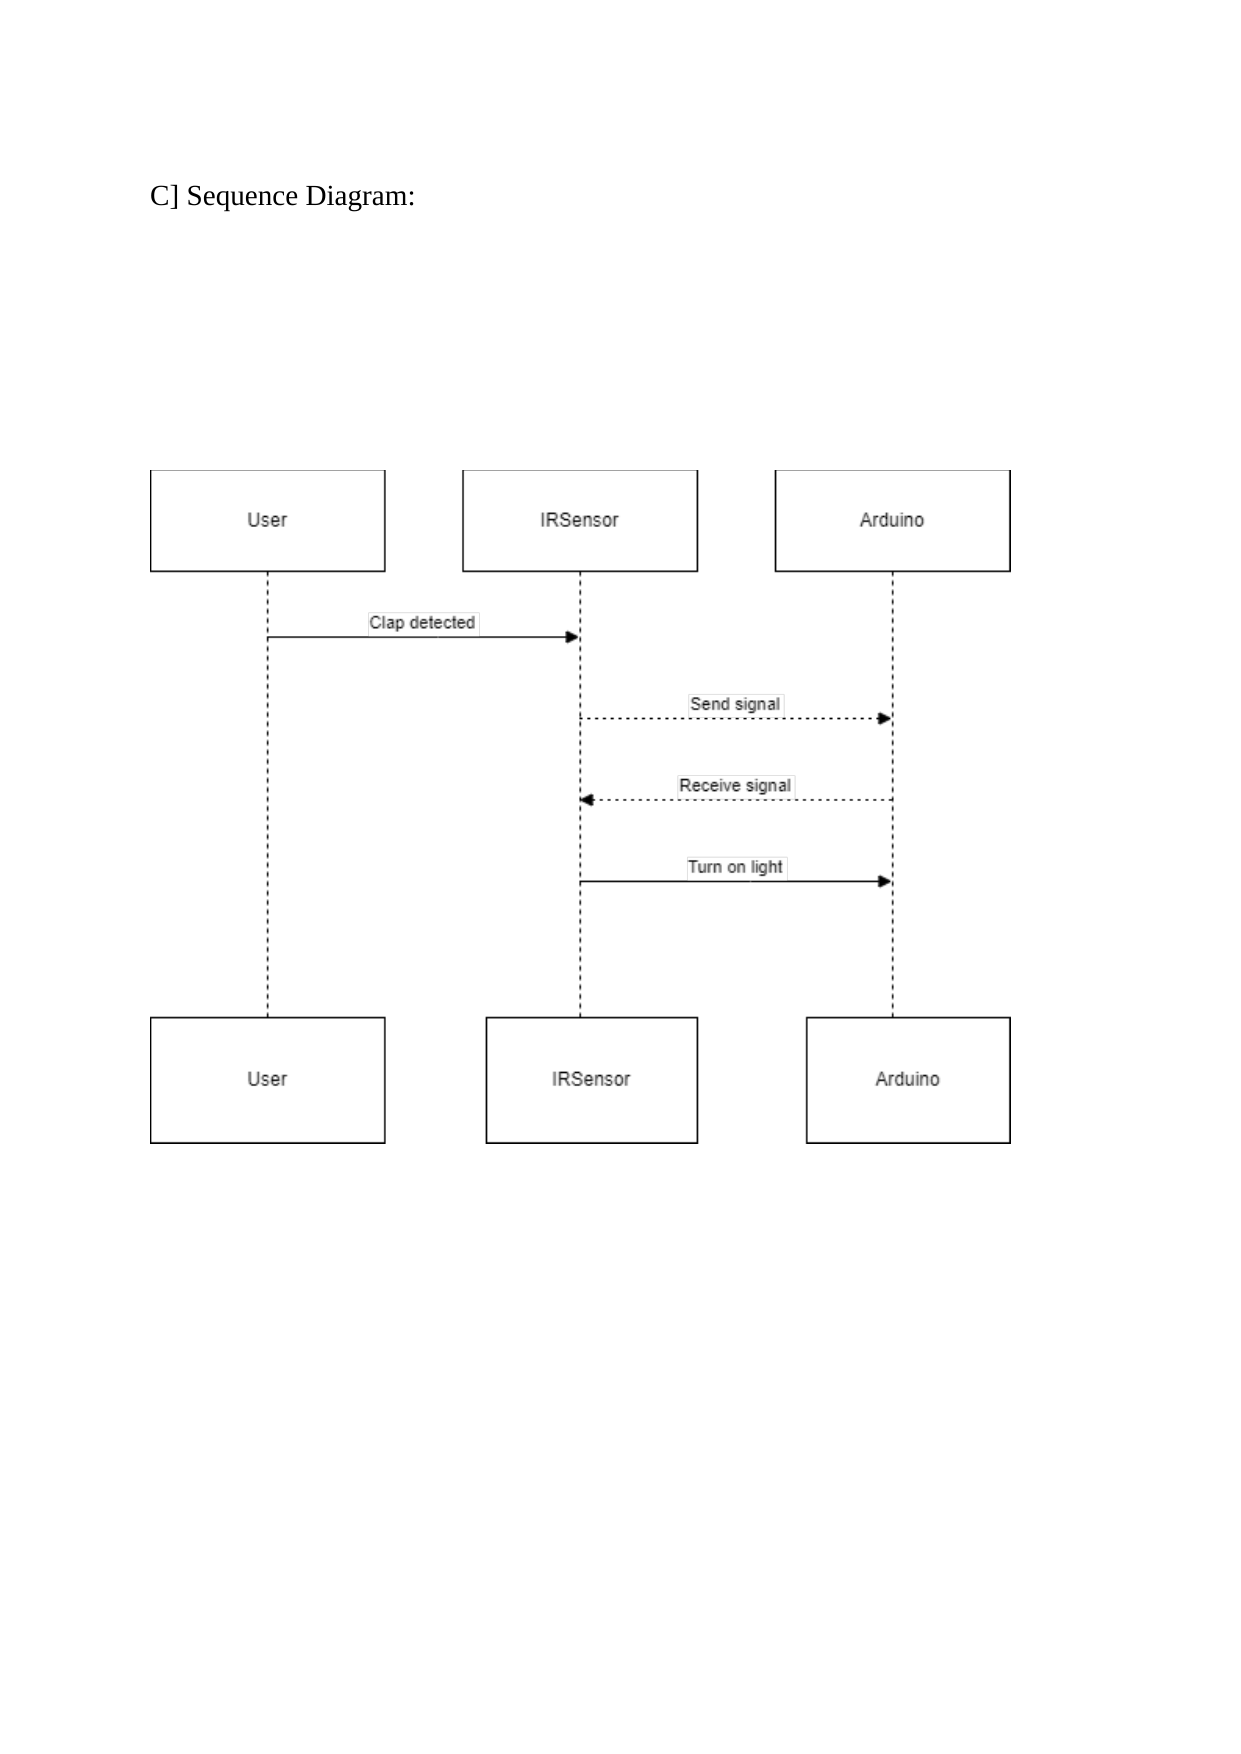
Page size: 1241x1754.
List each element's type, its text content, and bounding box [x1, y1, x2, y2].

text C] Sequence Diagram: [150, 178, 1090, 212]
picture [150, 470, 1011, 1144]
